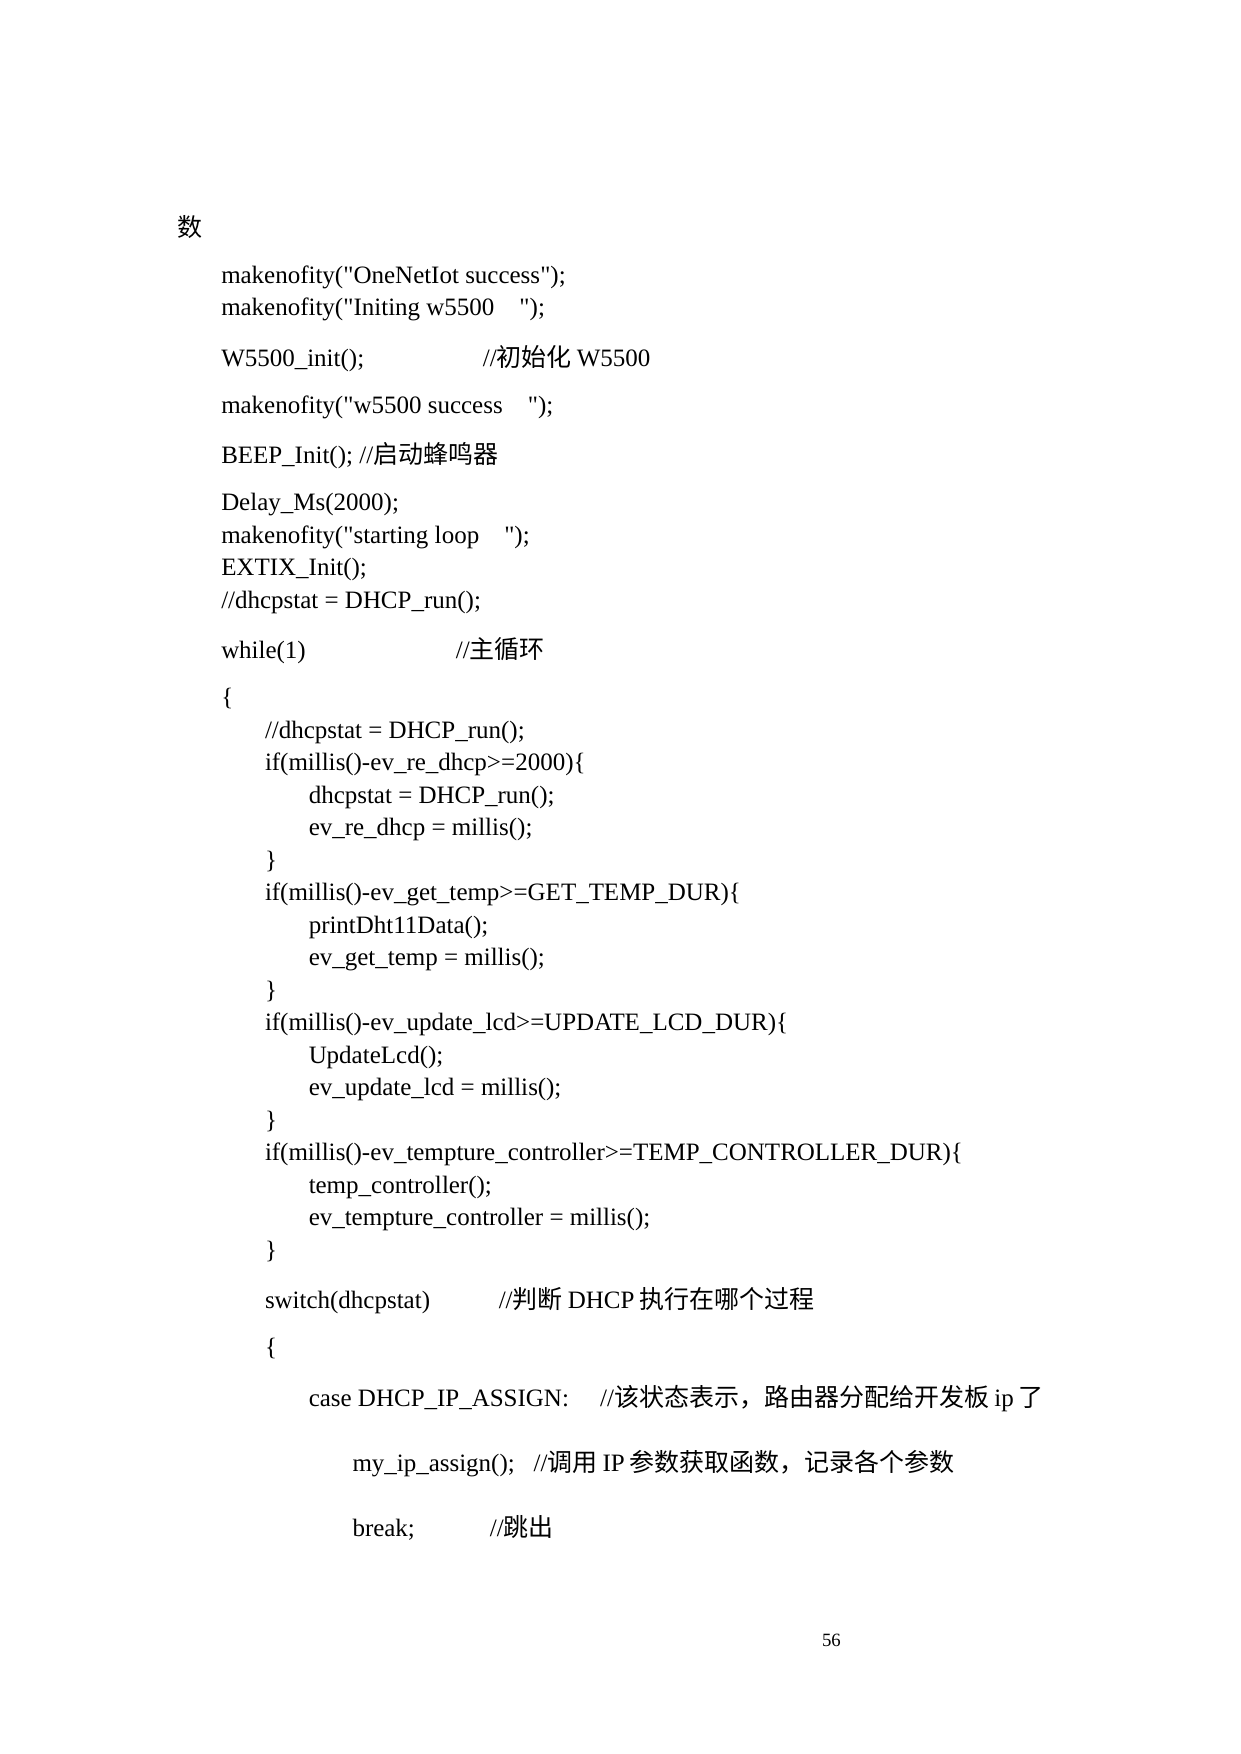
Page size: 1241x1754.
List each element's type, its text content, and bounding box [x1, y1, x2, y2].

list break; //跳出 [177, 1493, 1122, 1558]
list //dhcpstat = DHCP_run(); [177, 713, 1122, 746]
list if(millis()-ev_update_lcd>=UPDATE_LCD_DUR){ [177, 1006, 1122, 1038]
list my_ip_assign(); //调用IP参数获取函数，记录各个参数 [177, 1428, 1122, 1493]
list BEEP_Init(); //启动蜂鸣器 [177, 421, 1122, 486]
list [177, 193, 1122, 258]
list { [177, 681, 1122, 713]
list //dhcpstat = DHCP_run(); [177, 583, 1122, 616]
list temp_controller(); [177, 1168, 1122, 1201]
list EXTIX_Init(); [177, 551, 1122, 583]
list makenofity("w5500 success "); [177, 388, 1122, 421]
list while(1) //主循环 [177, 616, 1122, 681]
list case DHCP_IP_ASSIGN: //该状态表示，路由器分配给开发板ip了 [177, 1363, 1122, 1428]
list makenofity("OneNetIot success"); [177, 258, 1122, 291]
list ev_update_lcd = millis(); [177, 1071, 1122, 1103]
list { [177, 1331, 1122, 1363]
list printDht11Data(); [177, 908, 1122, 941]
list makenofity("starting loop "); [177, 518, 1122, 551]
list if(millis()-ev_get_temp>=GET_TEMP_DUR){ [177, 876, 1122, 908]
list Delay_Ms(2000); [177, 486, 1122, 518]
list } [177, 843, 1122, 876]
list UpdateLcd(); [177, 1038, 1122, 1071]
list dhcpstat = DHCP_run(); [177, 778, 1122, 811]
list if(millis()-ev_tempture_controller>=TEMP_CONTROLLER_DUR){ [177, 1136, 1122, 1168]
list } [177, 1103, 1122, 1136]
list switch(dhcpstat) //判断DHCP执行在哪个过程 [177, 1266, 1122, 1331]
list } [177, 973, 1122, 1006]
list W5500_init(); //初始化W5500 [177, 323, 1122, 388]
list ev_get_temp = millis(); [177, 941, 1122, 973]
list ev_re_dhcp = millis(); [177, 811, 1122, 843]
list } [177, 1233, 1122, 1266]
list makenofity("Initing w5500 "); [177, 291, 1122, 323]
list if(millis()-ev_re_dhcp>=2000){ [177, 746, 1122, 778]
list ev_tempture_controller = millis(); [177, 1201, 1122, 1233]
